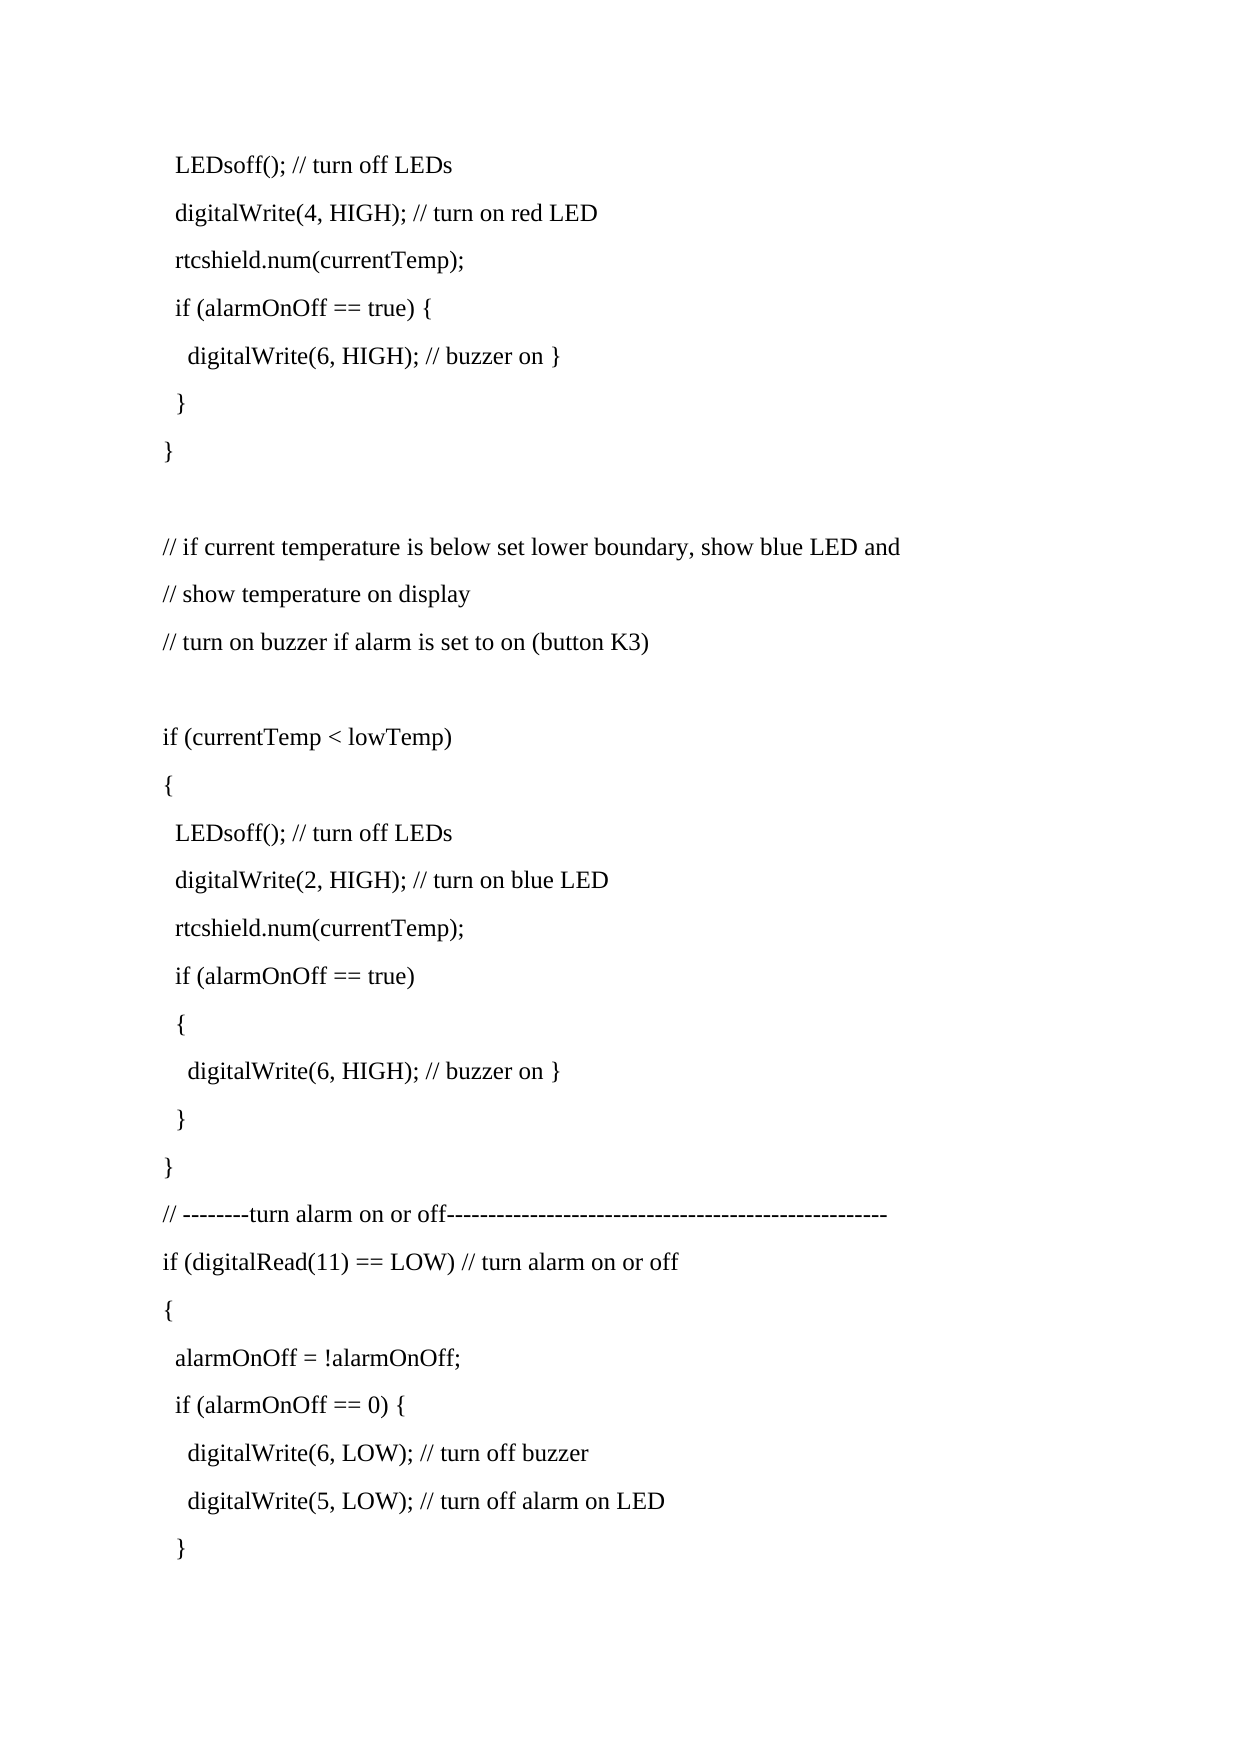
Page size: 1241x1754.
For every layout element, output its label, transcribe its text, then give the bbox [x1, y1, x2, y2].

text rtcshield.num(currentTemp); [150, 245, 1090, 274]
text rtcshield.num(currentTemp); [150, 913, 1090, 942]
text if (alarmOnOff == true) [150, 961, 1090, 990]
text LEDsoff(); // turn off LEDs [150, 818, 1090, 847]
text digitalWrite(6, HIGH); // buzzer on } [150, 1056, 1090, 1085]
text // if current temperature is below set lower boundary, show blue LED and [150, 532, 1090, 560]
text digitalWrite(4, HIGH); // turn on red LED [150, 198, 1090, 226]
text } [150, 1104, 1090, 1133]
text if (digitalRead(11) == LOW) // turn alarm on or off [150, 1247, 1090, 1276]
text } [150, 436, 1090, 465]
text // --------turn alarm on or off----------------------------------------------------- [150, 1199, 1090, 1228]
text if (alarmOnOff == 0) { [150, 1390, 1090, 1419]
text if (currentTemp < lowTemp) [150, 722, 1090, 751]
text if (alarmOnOff == true) { [150, 293, 1090, 322]
text // show temperature on display [150, 579, 1090, 608]
text digitalWrite(6, LOW); // turn off buzzer [150, 1438, 1090, 1467]
text } [150, 1533, 1090, 1562]
text } [150, 388, 1090, 417]
text { [150, 770, 1090, 799]
text } [150, 1152, 1090, 1181]
text LEDsoff(); // turn off LEDs [150, 150, 1090, 179]
text // turn on buzzer if alarm is set to on (button K3) [150, 627, 1090, 656]
text { [150, 1009, 1090, 1037]
text alarmOnOff = !alarmOnOff; [150, 1343, 1090, 1371]
text digitalWrite(2, HIGH); // turn on blue LED [150, 866, 1090, 894]
text { [150, 1295, 1090, 1324]
text digitalWrite(5, LOW); // turn off alarm on LED [150, 1486, 1090, 1514]
text digitalWrite(6, HIGH); // buzzer on } [150, 341, 1090, 369]
